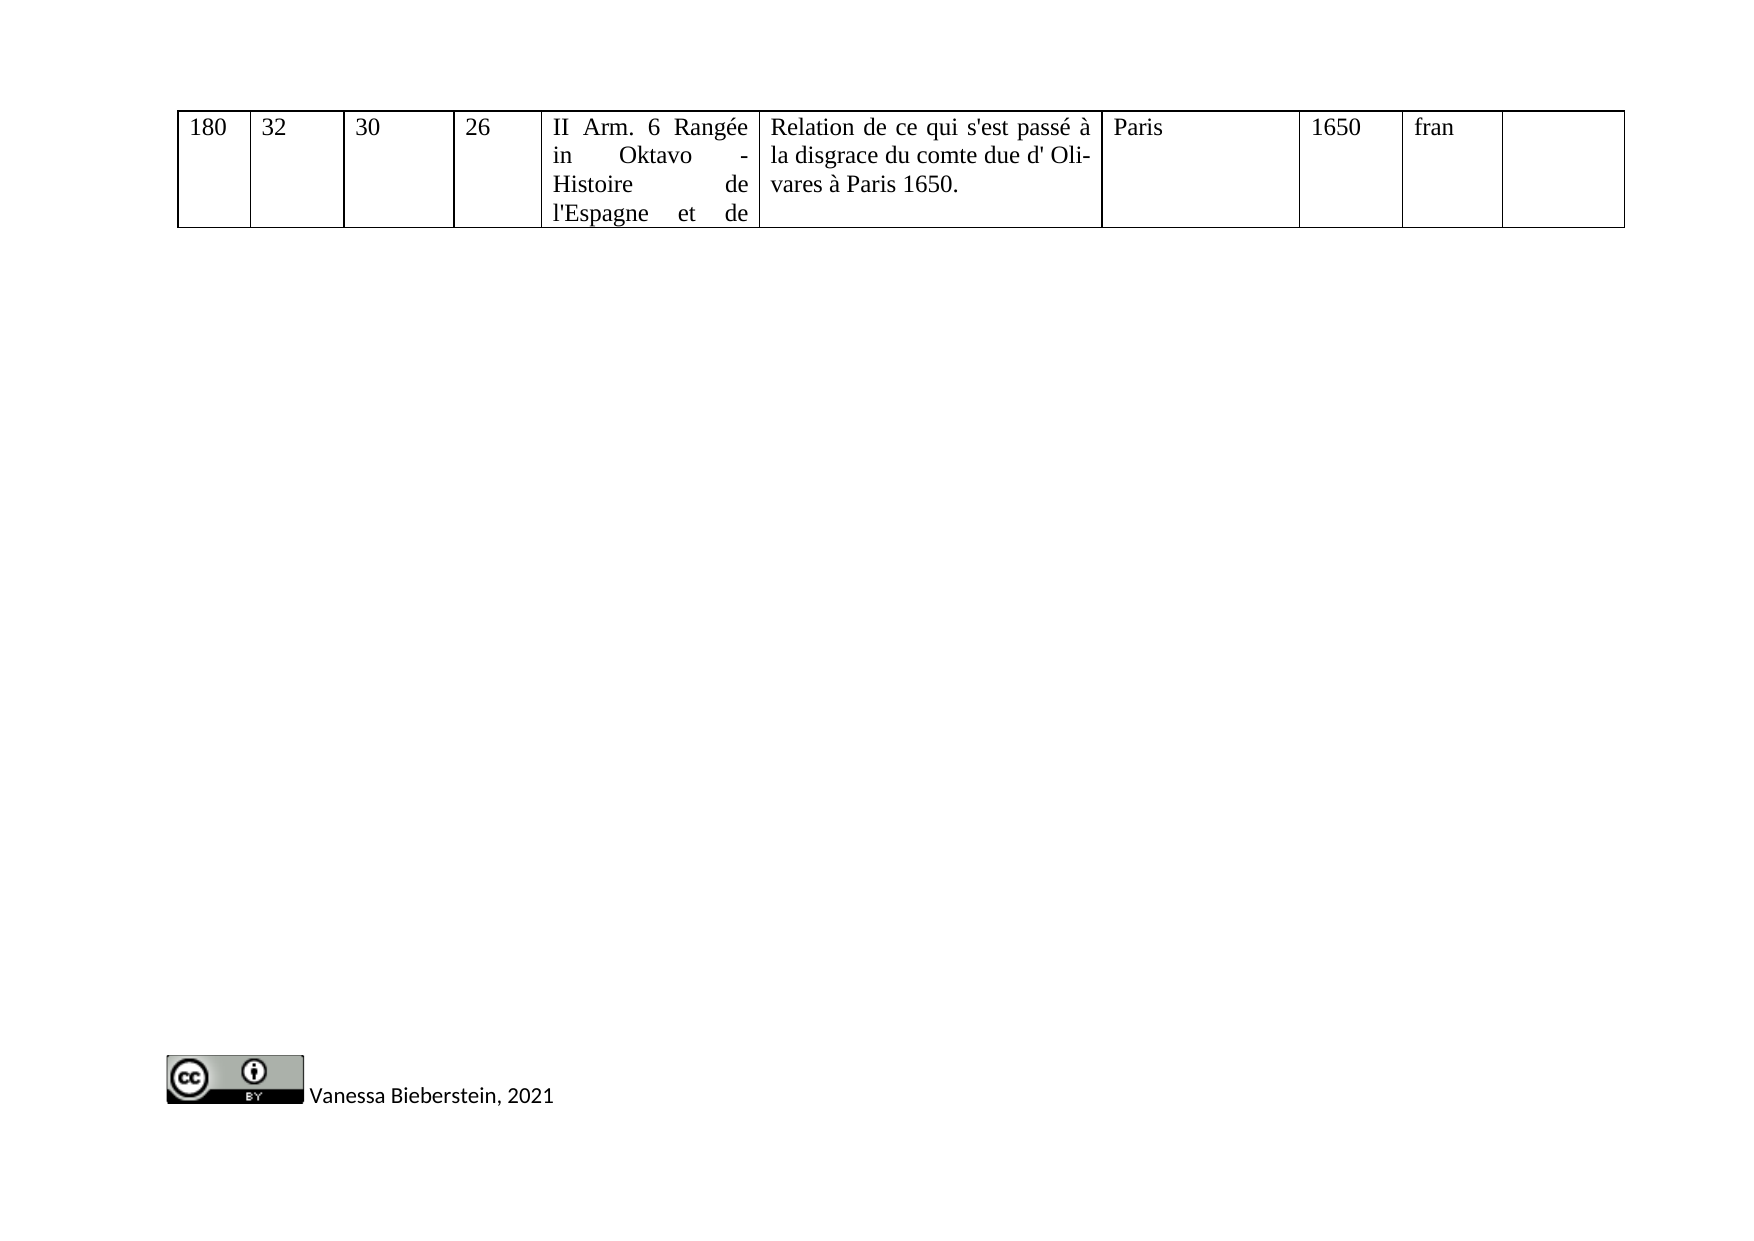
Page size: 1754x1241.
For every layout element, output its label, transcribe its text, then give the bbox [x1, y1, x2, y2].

table_cell [1503, 112, 1624, 227]
table_cell 180 [179, 112, 250, 227]
table_cell 1650 [1300, 112, 1402, 227]
table_cell II Arm. 6 Rangée in Oktavo - Histoire de l'Espagne et de Portugal [542, 112, 759, 227]
table_cell 32 [251, 112, 343, 227]
table_cell Paris [1103, 112, 1299, 227]
table_cell fran [1403, 112, 1502, 227]
table_cell 26 [455, 112, 541, 227]
table_cell 30 [345, 112, 453, 227]
picture [166, 1055, 305, 1104]
table_cell Relation de ce qui s'est passé à la disgrace du comte due d' Oli- vares à Paris 1650. [760, 112, 1101, 227]
